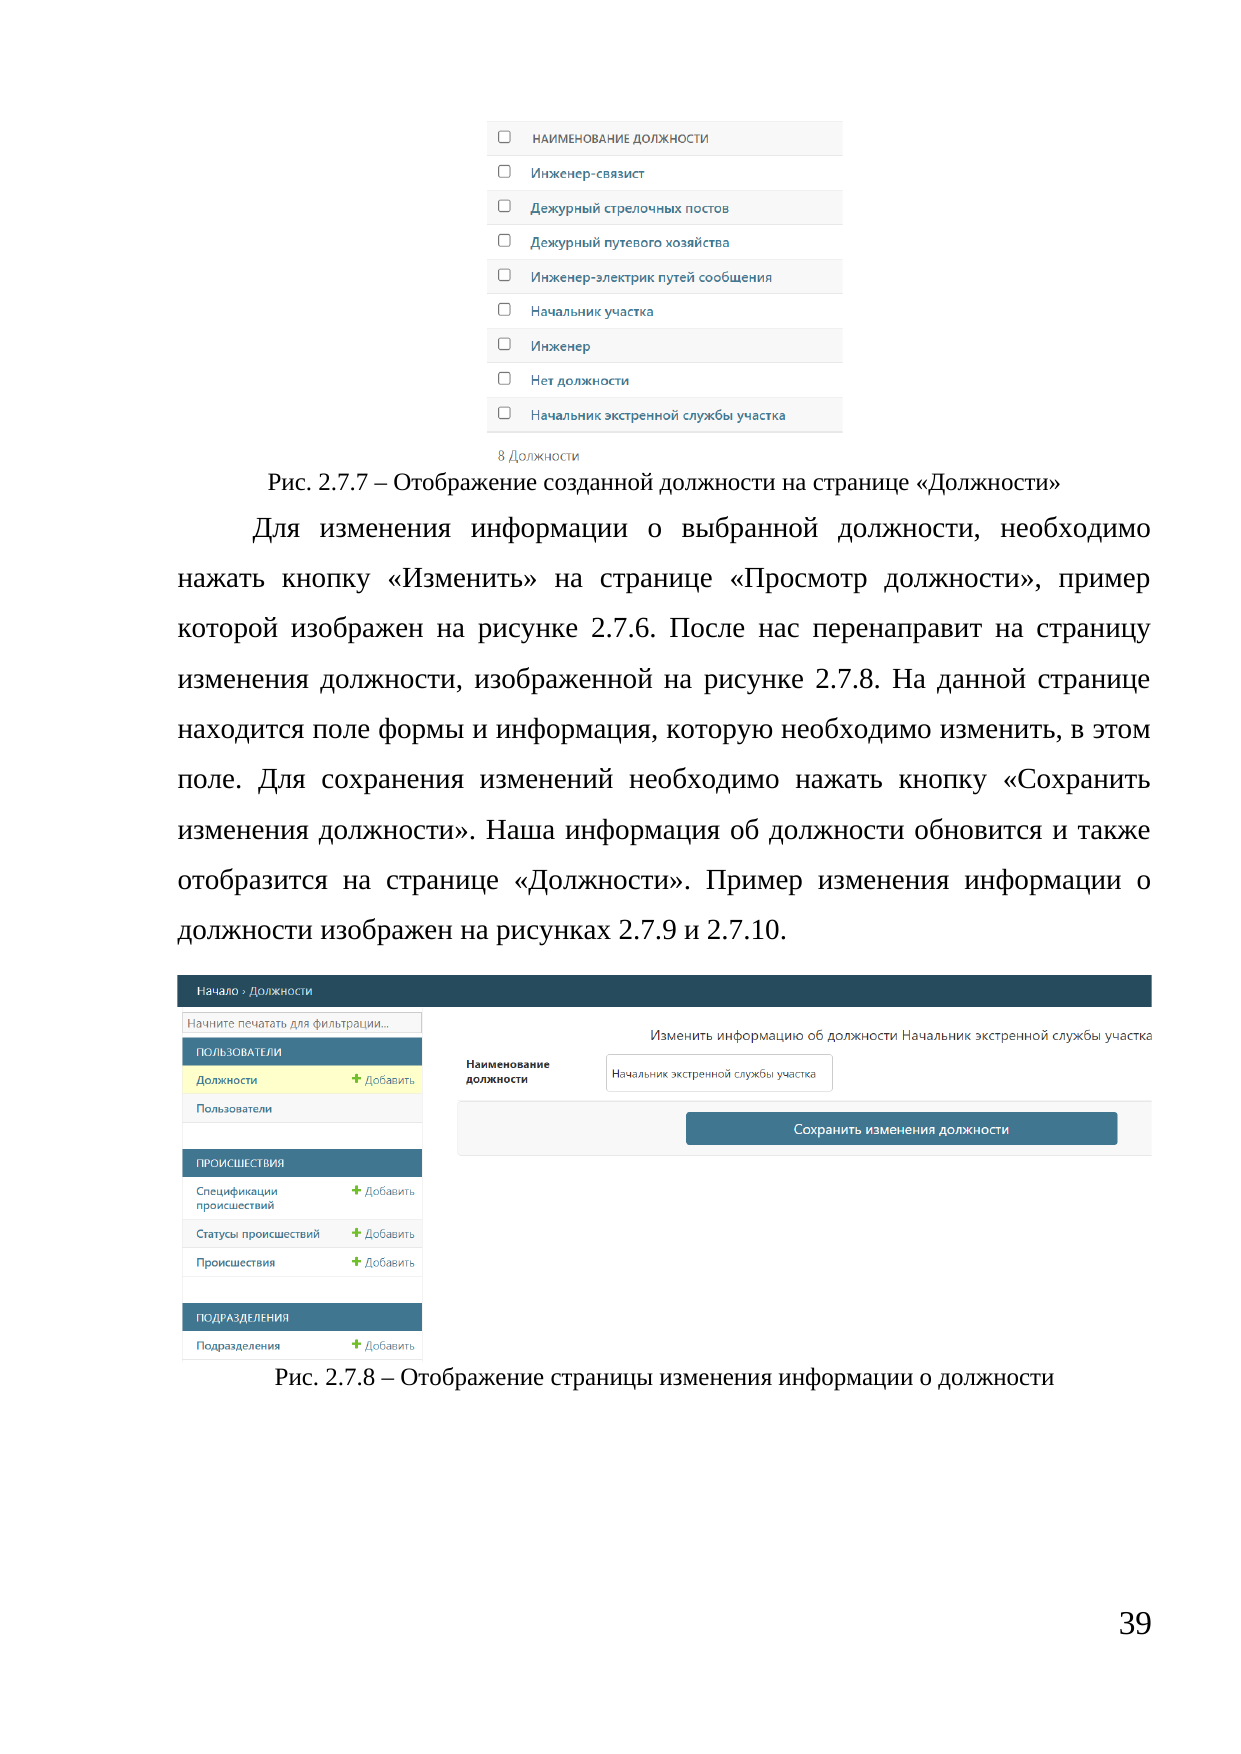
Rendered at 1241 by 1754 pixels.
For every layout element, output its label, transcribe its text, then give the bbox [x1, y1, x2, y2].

picture [177, 975, 1152, 1362]
text Рис. 2.7.7 – Отображение созданной должности на странице «Должности» [177, 467, 1152, 496]
text Для изменения информации о выбранной должности, необходимо нажать кнопку «Изменить» на странице «Просмотр должности», пример которой изображен на рисунке 2.7.6. После нас перенаправит на страницу изменения должности, изображенной на рисунке 2.7.8. На данной странице находится поле формы и информация, которую необходимо изменить, в этом поле. Для сохранения изменений необходимо нажать кнопку «Сохранить изменения должности». Наша информация об должности обновится и также отобразится на странице «Должности». Пример изменения информации о должности изображен на рисунках 2.7.9 и 2.7.10. [177, 510, 1152, 946]
text Рис. 2.7.8 – Отображение страницы изменения информации о должности [177, 1362, 1152, 1391]
picture [486, 118, 843, 467]
